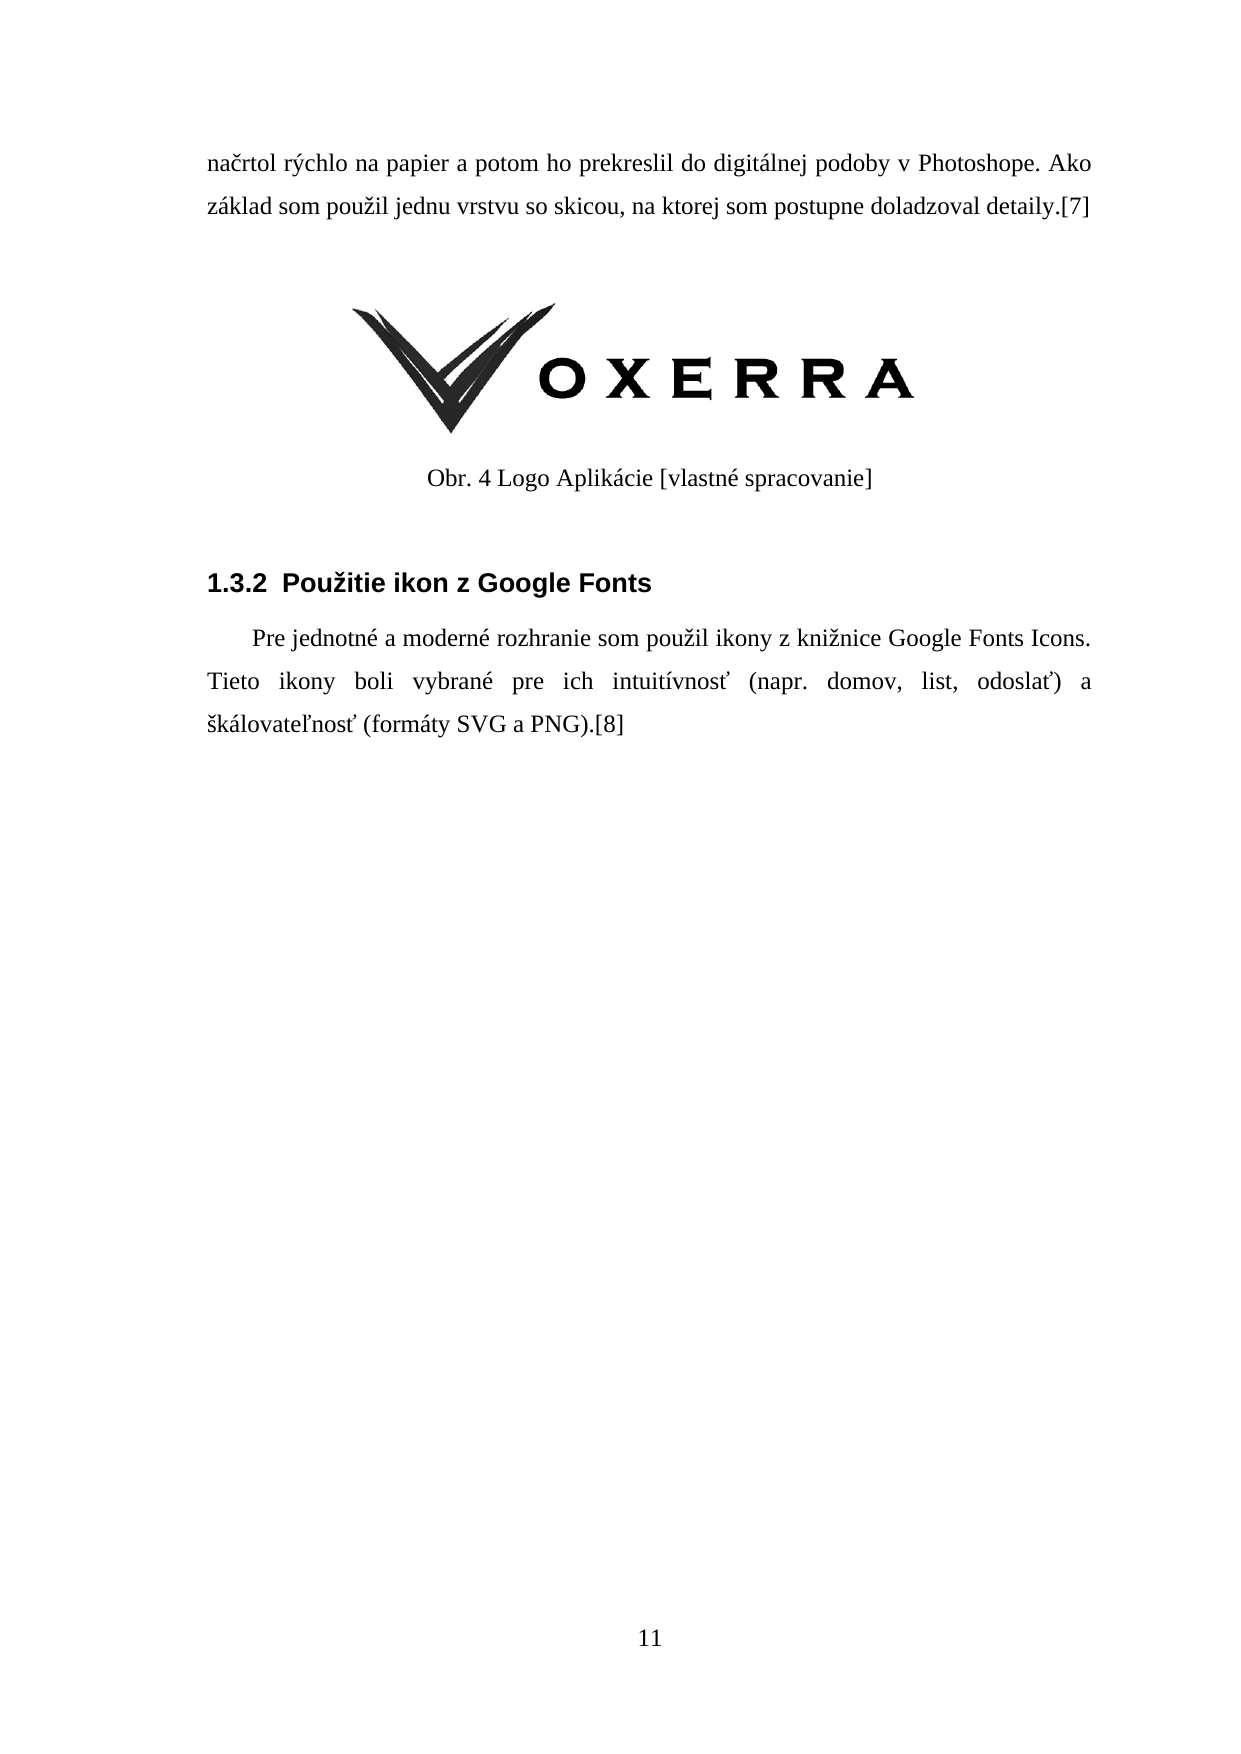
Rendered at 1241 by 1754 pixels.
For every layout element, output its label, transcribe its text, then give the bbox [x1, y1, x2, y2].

subtitle Použitie ikon z Google Fonts [207, 567, 1092, 598]
picture [344, 288, 923, 450]
text Pre jednotné a moderné rozhranie som použil ikony z knižnice Google Fonts Icons. Tieto ikony boli vybrané pre ich intuitívnosť (napr. domov, list, odoslať) a škálovateľnosť (formáty SVG a PNG).[8] [207, 623, 1092, 738]
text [207, 148, 1092, 219]
